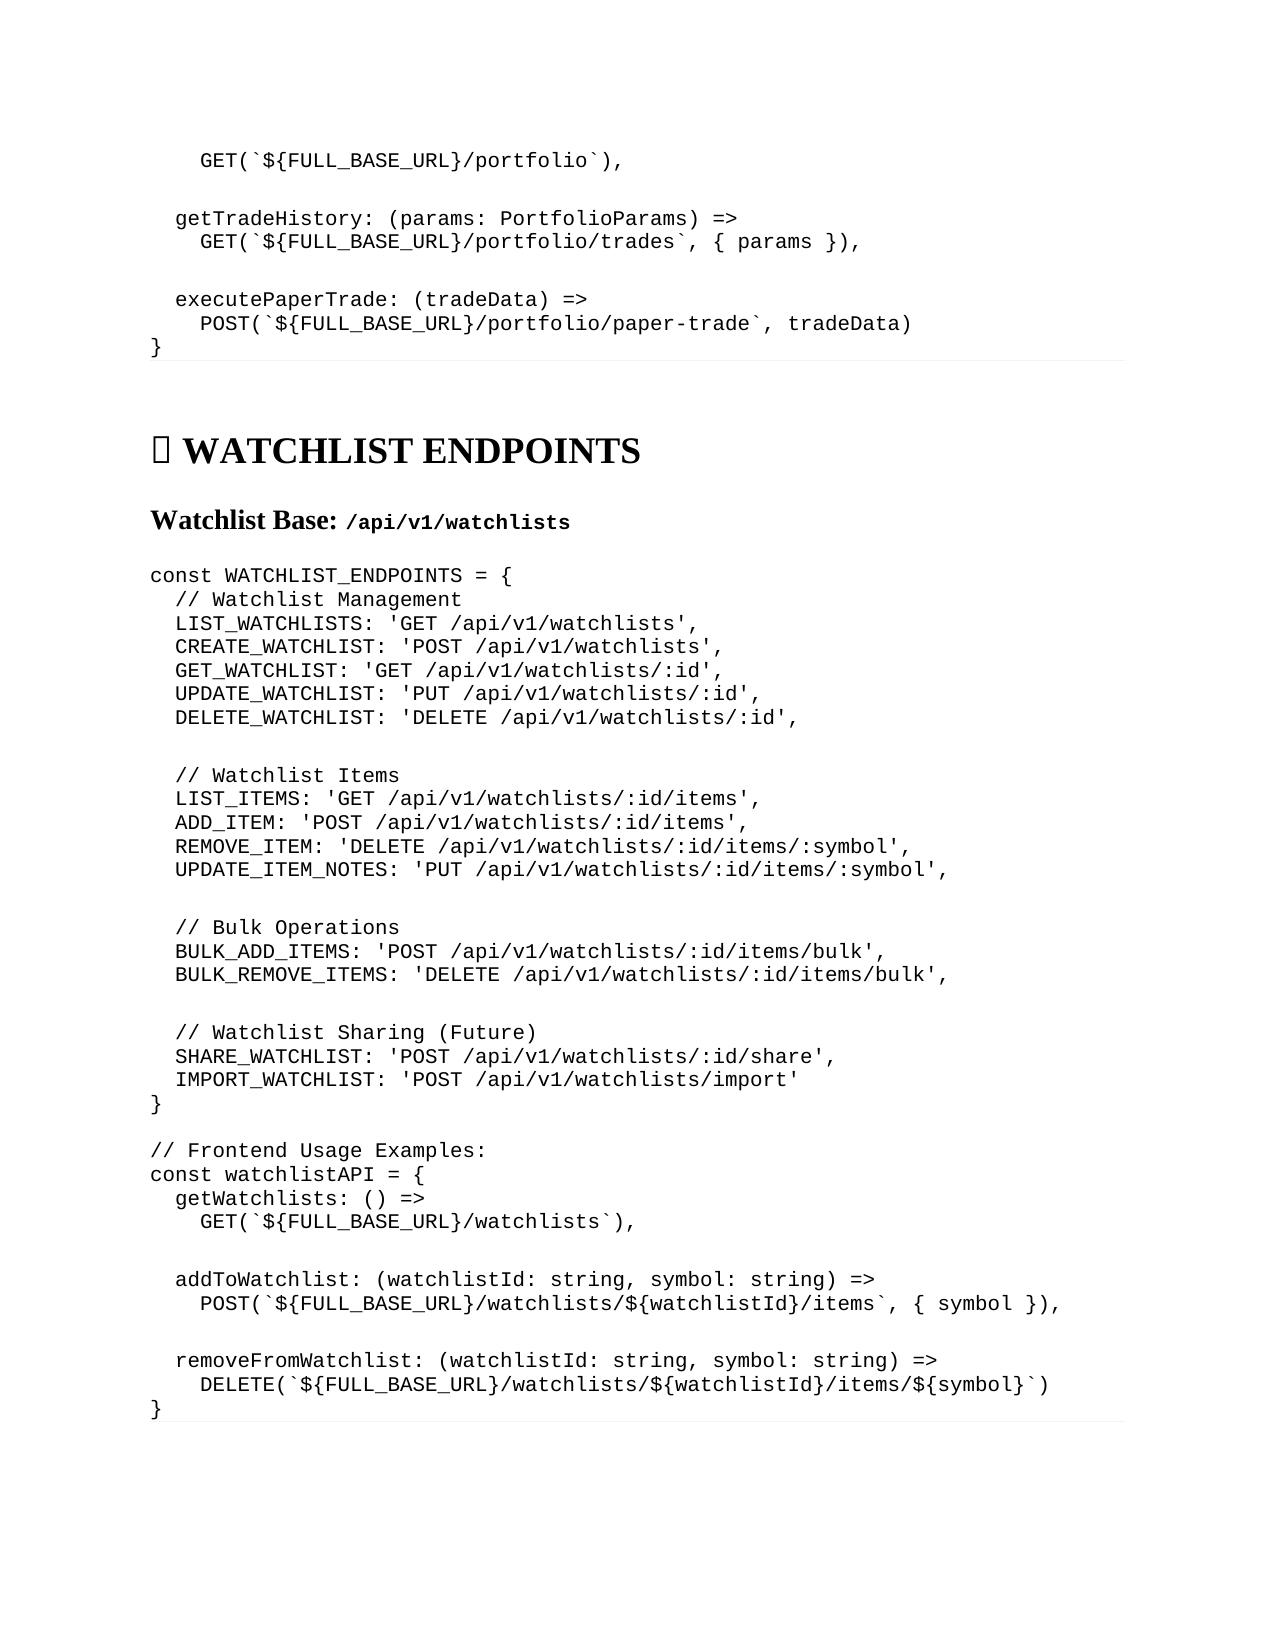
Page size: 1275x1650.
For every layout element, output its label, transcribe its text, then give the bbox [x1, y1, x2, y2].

text IMPORT_WATCHLIST: 'POST /api/v1/watchlists/import' [150, 1069, 1125, 1093]
text POST(`${FULL_BASE_URL}/portfolio/paper-trade`, tradeData) [150, 313, 1125, 336]
text const WATCHLIST_ENDPOINTS = { [150, 565, 1125, 589]
text BULK_REMOVE_ITEMS: 'DELETE /api/v1/watchlists/:id/items/bulk', [150, 964, 1125, 988]
text addToWatchlist: (watchlistId: string, symbol: string) => [150, 1269, 1125, 1293]
text // Bulk Operations [150, 917, 1125, 941]
text GET(`${FULL_BASE_URL}/portfolio/trades`, { params }), [150, 231, 1125, 255]
text } [150, 336, 1125, 360]
text UPDATE_WATCHLIST: 'PUT /api/v1/watchlists/:id', [150, 683, 1125, 707]
text LIST_ITEMS: 'GET /api/v1/watchlists/:id/items', [150, 788, 1125, 812]
text // Watchlist Sharing (Future) [150, 1022, 1125, 1046]
text // Watchlist Items [150, 765, 1125, 788]
text REMOVE_ITEM: 'DELETE /api/v1/watchlists/:id/items/:symbol', [150, 836, 1125, 859]
text removeFromWatchlist: (watchlistId: string, symbol: string) => [150, 1350, 1125, 1374]
text const watchlistAPI = { [150, 1164, 1125, 1188]
text CREATE_WATCHLIST: 'POST /api/v1/watchlists', [150, 636, 1125, 660]
text GET_WATCHLIST: 'GET /api/v1/watchlists/:id', [150, 660, 1125, 683]
text getTradeHistory: (params: PortfolioParams) => [150, 208, 1125, 231]
text POST(`${FULL_BASE_URL}/watchlists/${watchlistId}/items`, { symbol }), [150, 1293, 1125, 1316]
text Watchlist Base: /api/v1/watchlists [150, 503, 1125, 536]
text DELETE_WATCHLIST: 'DELETE /api/v1/watchlists/:id', [150, 707, 1125, 731]
text } [150, 1398, 1125, 1421]
text 📝 WATCHLIST ENDPOINTS [150, 423, 1125, 474]
text // Watchlist Management [150, 589, 1125, 612]
text // Frontend Usage Examples: [150, 1140, 1125, 1164]
text ADD_ITEM: 'POST /api/v1/watchlists/:id/items', [150, 812, 1125, 836]
text } [150, 1093, 1125, 1117]
text getWatchlists: () => [150, 1188, 1125, 1211]
text UPDATE_ITEM_NOTES: 'PUT /api/v1/watchlists/:id/items/:symbol', [150, 859, 1125, 883]
text LIST_WATCHLISTS: 'GET /api/v1/watchlists', [150, 612, 1125, 636]
text GET(`${FULL_BASE_URL}/watchlists`), [150, 1211, 1125, 1235]
text SHARE_WATCHLIST: 'POST /api/v1/watchlists/:id/share', [150, 1046, 1125, 1069]
text GET(`${FULL_BASE_URL}/portfolio`), [150, 150, 1125, 174]
text DELETE(`${FULL_BASE_URL}/watchlists/${watchlistId}/items/${symbol}`) [150, 1374, 1125, 1398]
text BULK_ADD_ITEMS: 'POST /api/v1/watchlists/:id/items/bulk', [150, 941, 1125, 964]
text executePaperTrade: (tradeData) => [150, 289, 1125, 313]
